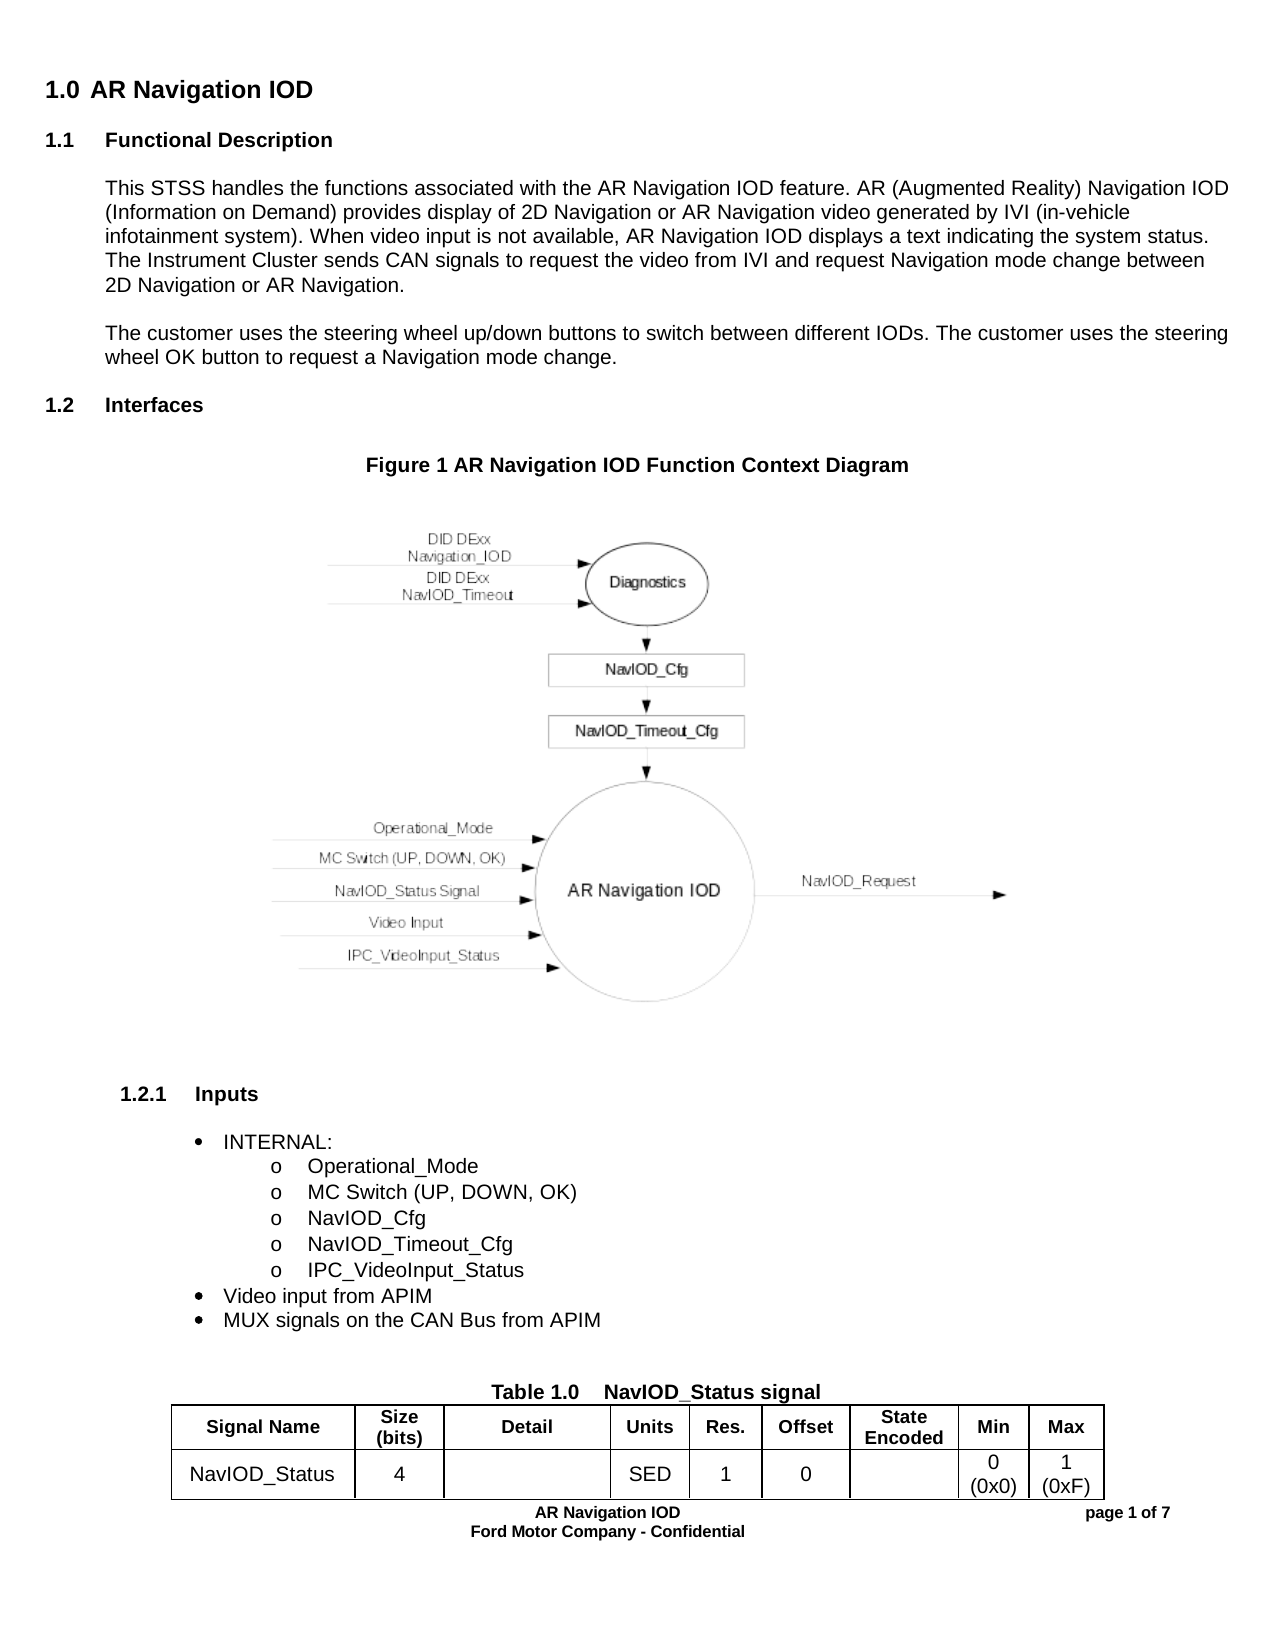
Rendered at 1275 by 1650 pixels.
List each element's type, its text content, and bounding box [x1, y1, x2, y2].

list MUX signals on the CAN Bus from APIM [195, 1308, 1230, 1332]
subtitle Functional Description [45, 128, 1230, 152]
table_header Signal Name [172, 1406, 354, 1449]
table_cell 1 [690, 1450, 761, 1498]
list MC Switch (UP, DOWN, OK) [270, 1180, 1230, 1206]
table_cell NavIOD_Status [172, 1450, 354, 1498]
table_header Min [959, 1406, 1028, 1449]
table_cell 1 (0xF) [1030, 1450, 1103, 1498]
text Figure 1 AR Navigation IOD Function Context Diagram [45, 453, 1230, 477]
list NavIOD_Timeout_Cfg [270, 1232, 1230, 1258]
text NavIOD_Status signal [82, 1380, 1230, 1404]
table_cell 0 [763, 1450, 849, 1498]
subtitle Interfaces [45, 393, 1230, 441]
list Operational_Mode [270, 1154, 1230, 1180]
table_cell 4 [356, 1450, 443, 1498]
table_header Detail [445, 1406, 610, 1449]
text The customer uses the steering wheel up/down buttons to switch between different IODs. The customer uses the steering wheel OK button to request a Navigation mode change. [105, 321, 1230, 369]
subtitle AR Navigation IOD [45, 75, 1230, 104]
table_header Units [611, 1406, 689, 1449]
table_header Res. [690, 1406, 761, 1449]
table_header Offset [763, 1406, 849, 1449]
list Video input from APIM [195, 1284, 1230, 1308]
table_cell 0 (0x0) [959, 1450, 1028, 1498]
table_header State Encoded [851, 1406, 958, 1449]
table_cell SED [611, 1450, 689, 1498]
list INTERNAL: [195, 1130, 1230, 1154]
table_cell [851, 1450, 958, 1498]
text This STSS handles the functions associated with the AR Navigation IOD feature. AR (Augmented Reality) Navigation IOD (Information on Demand) provides display of 2D Navigation or AR Navigation video generated by IVI (in-vehicle infotainment system). When video input is not available, AR Navigation IOD displays a text indicating the system status. The Instrument Cluster sends CAN signals to request the video from IVI and request Navigation mode change between 2D Navigation or AR Navigation. [105, 176, 1230, 297]
table_cell [445, 1450, 610, 1498]
table_header Size (bits) [356, 1406, 443, 1449]
table_header Max [1030, 1406, 1103, 1449]
list IPC_VideoInput_Status [270, 1258, 1230, 1284]
list NavIOD_Cfg [270, 1206, 1230, 1232]
subtitle Inputs [120, 1082, 1230, 1106]
